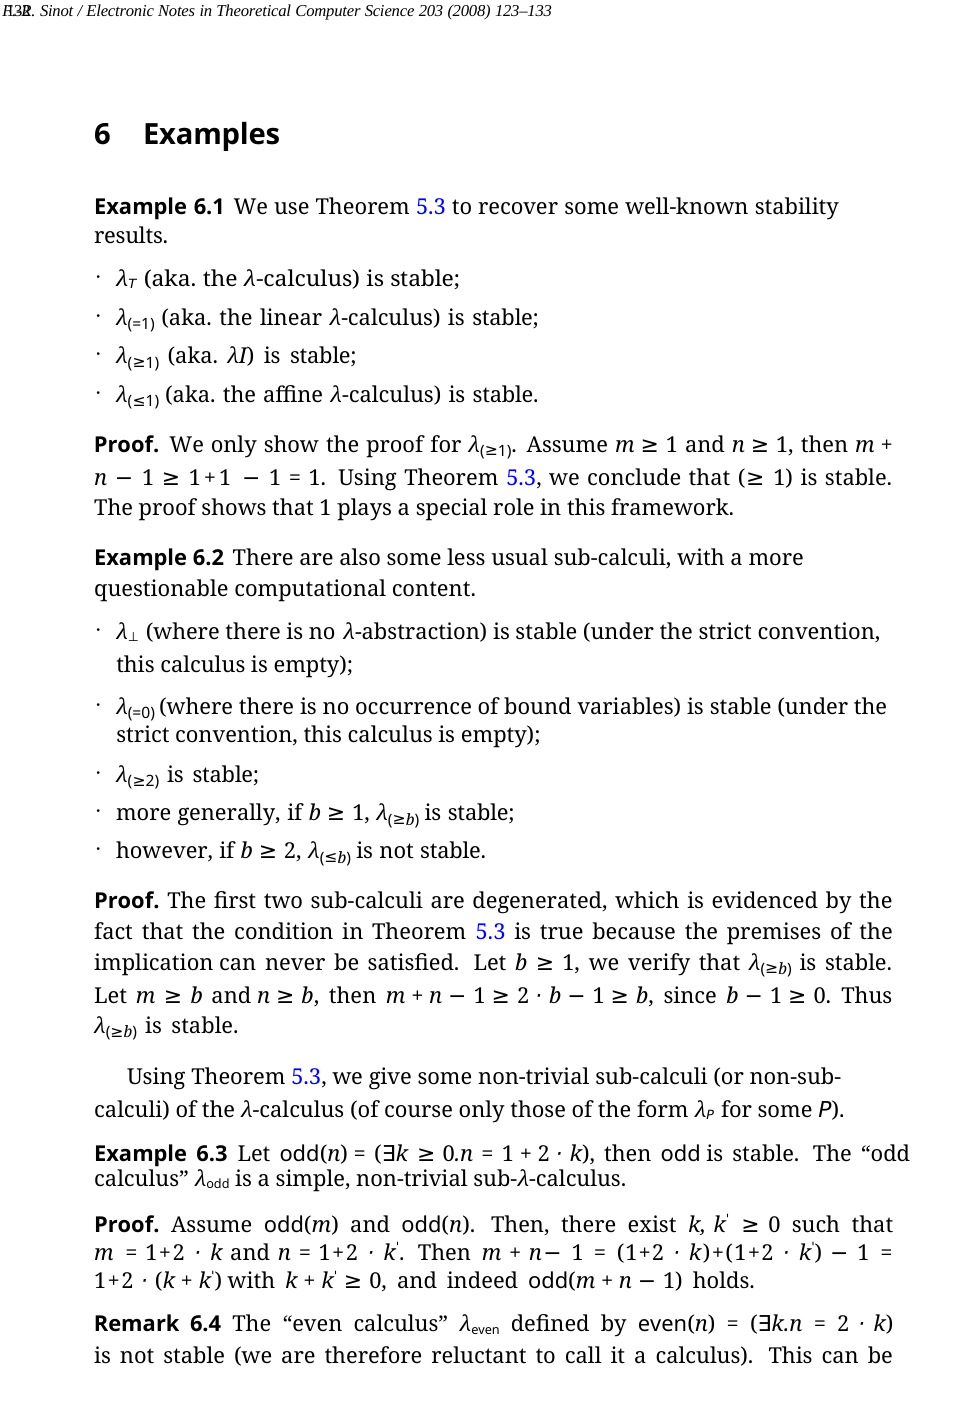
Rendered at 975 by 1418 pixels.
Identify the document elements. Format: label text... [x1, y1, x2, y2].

text Example 6.1 We use Theorem 5.3 to recover some well-known stability results. [94, 191, 910, 250]
list λ(≥1) (aka. λI) is stable; [95, 341, 910, 373]
list λ(=0) (where there is no occurrence of bound variables) is stable (under the strict convention, this calculus is empty); [95, 690, 893, 749]
text Using Theorem 5.3, we give some non-trivial sub-calculi (or non-sub-calculi) of the λ-calculus (of course only those of the form λP for some P). [94, 1061, 910, 1123]
text Example 6.2 There are also some less usual sub-calculi, with a more questionable computational content. [94, 541, 910, 603]
text Proof. Assume odd(m) and odd(n). Then, there exist k, k' ≥ 0 such that m = 1+2 · k and n = 1+2 · k'. Then m + n− 1 = (1+2 · k)+(1+2 · k') − 1 = 1+2 · (k + k') with k + k' ≥ 0, and indeed odd(m + n − 1) holds. [94, 1209, 893, 1295]
list however, if b ≥ 2, λ(≤b) is not stable. [95, 836, 910, 868]
text Proof. We only show the proof for λ(≥1). Assume m ≥ 1 and n ≥ 1, then m + n − 1 ≥ 1+1 − 1 = 1. Using Theorem 5.3, we conclude that (≥ 1) is stable. The proof shows that 1 plays a special role in this framework. [94, 429, 893, 522]
text Example 6.3 Let odd(n) = (∃k ≥ 0.n = 1 + 2 · k), then odd is stable. The “odd calculus” λodd is a simple, non-trivial sub-λ-calculus. [94, 1141, 910, 1193]
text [94, 1308, 893, 1369]
subtitle Examples [94, 113, 910, 153]
text Proof. The first two sub-calculi are degenerated, which is evidenced by the fact that the condition in Theorem 5.3 is true because the premises of the implication can never be satisfied. Let b ≥ 1, we verify that λ(≥b) is stable. Let m ≥ b and n ≥ b, then m + n − 1 ≥ 2 · b − 1 ≥ b, since b − 1 ≥ 0. Thus λ(≥b) is stable. [94, 885, 893, 1042]
list λ(=1) (aka. the linear λ-calculus) is stable; [95, 302, 910, 334]
list λ(≥2) is stable; [95, 759, 910, 791]
list λ⊥ (where there is no λ-abstraction) is stable (under the strict convention, this calculus is empty); [95, 616, 893, 678]
list λT (aka. the λ-calculus) is stable; [95, 262, 910, 292]
list more generally, if b ≥ 1, λ(≥b) is stable; [95, 797, 910, 829]
list λ(≤1) (aka. the affine λ-calculus) is stable. [95, 379, 910, 411]
